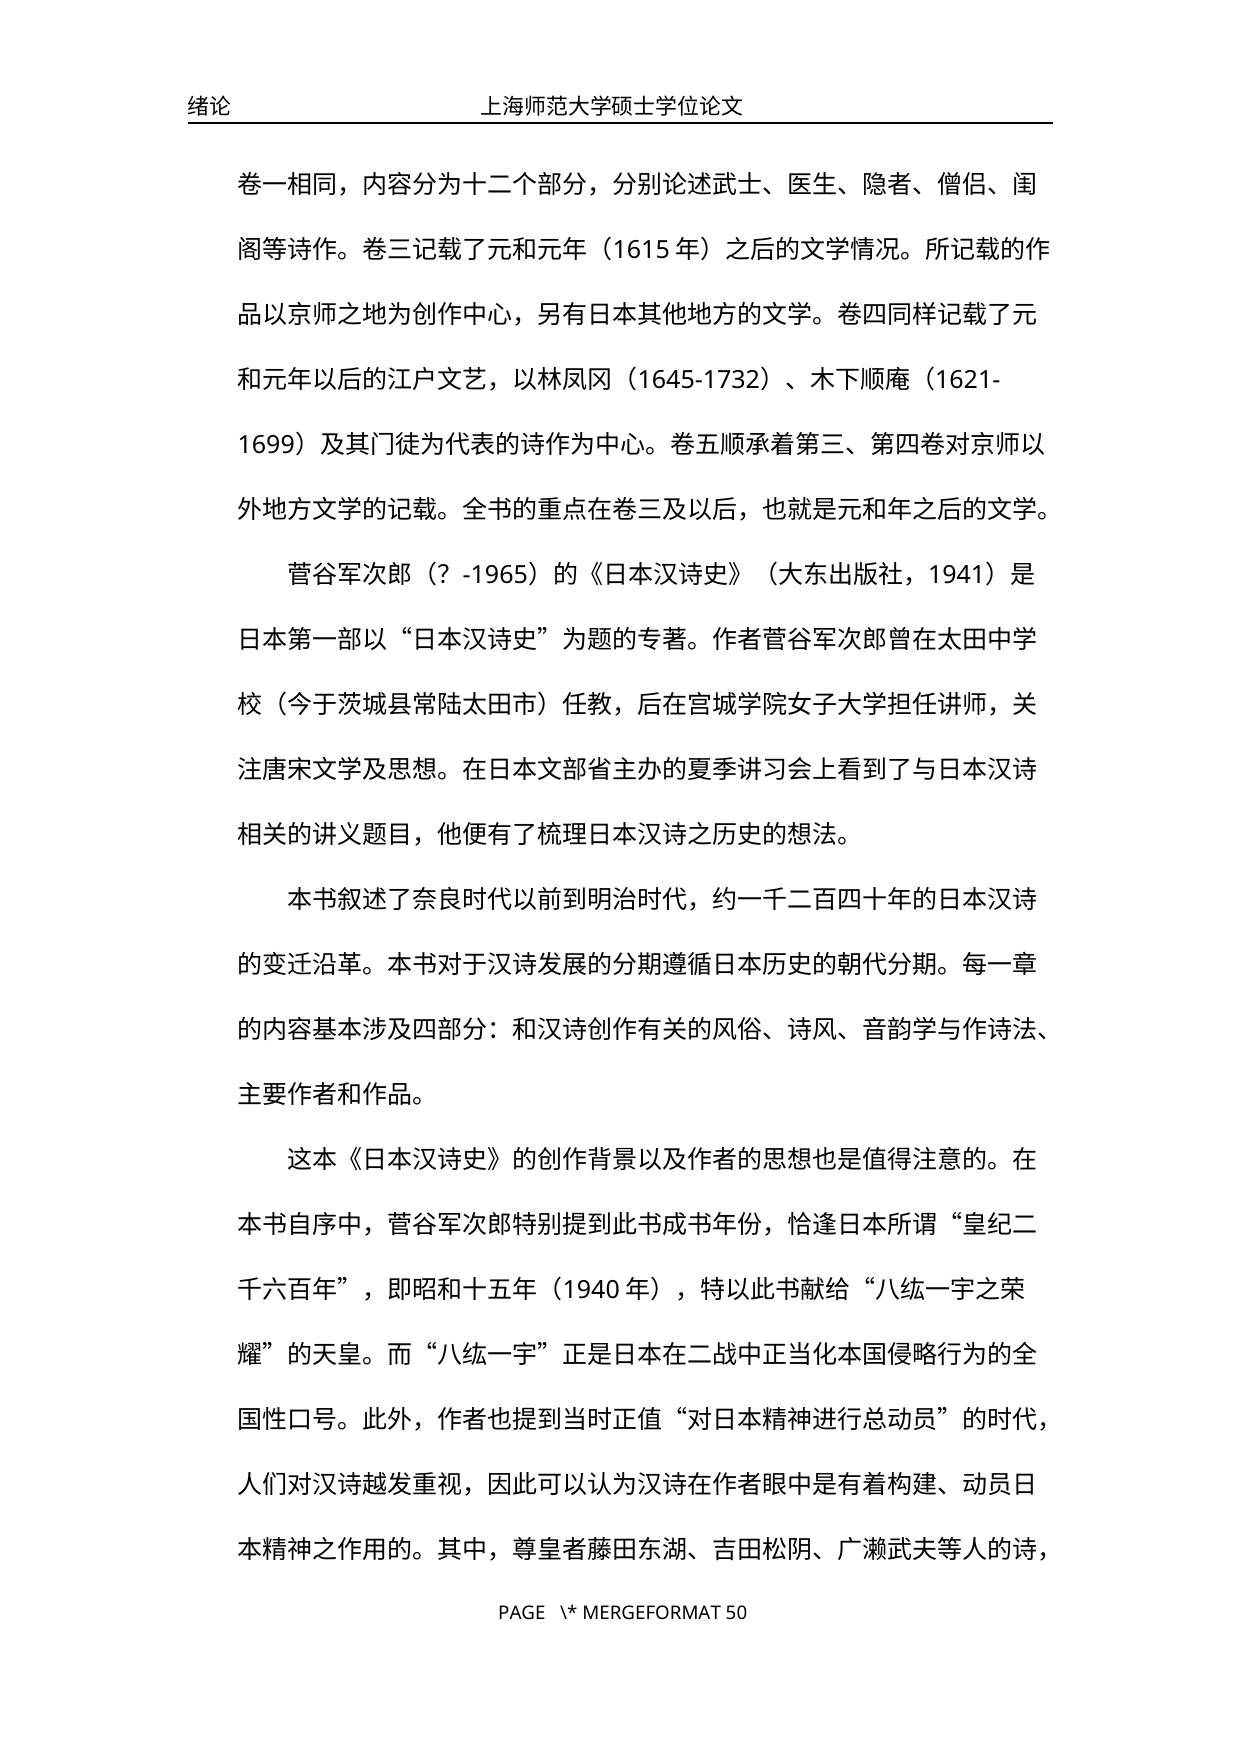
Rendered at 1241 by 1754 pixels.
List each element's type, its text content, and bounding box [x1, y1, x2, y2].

text 本书叙述了奈良时代以前到明治时代，约一千二百四十年的日本汉诗的变迁沿革。本书对于汉诗发展的分期遵循日本历史的朝代分期。每一章的内容基本涉及四部分：和汉诗创作有关的风俗、诗风、音韵学与作诗法、主要作者和作品。 [237, 865, 1053, 1125]
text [237, 1125, 1053, 1580]
text 菅谷军次郎（？-1965）的《日本汉诗史》（大东出版社，1941）是日本第一部以“日本汉诗史”为题的专著。作者菅谷军次郎曾在太田中学校（今于茨城县常陆太田市）任教，后在宫城学院女子大学担任讲师，关注唐宋文学及思想。在日本文部省主办的夏季讲习会上看到了与日本汉诗相关的讲义题目，他便有了梳理日本汉诗之历史的想法。 [237, 540, 1053, 865]
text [237, 150, 1053, 540]
